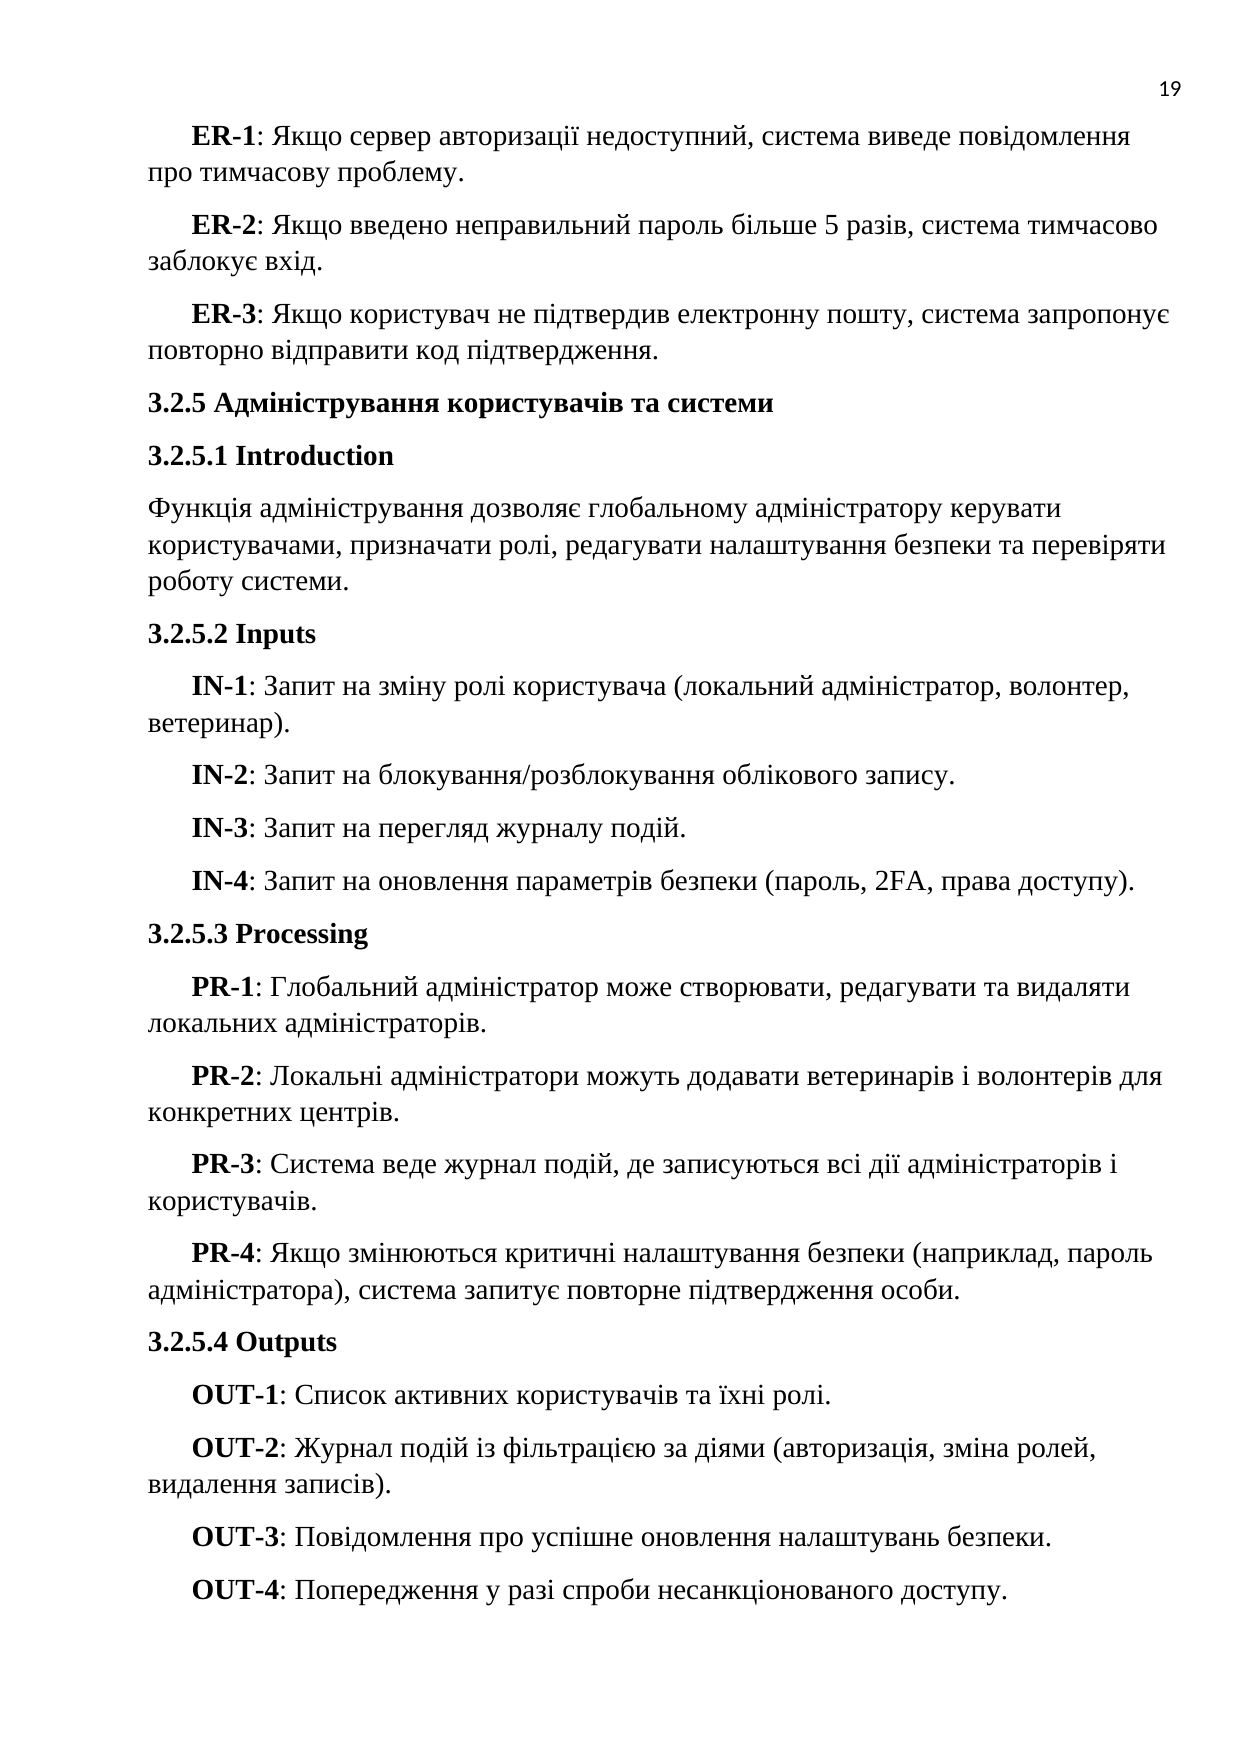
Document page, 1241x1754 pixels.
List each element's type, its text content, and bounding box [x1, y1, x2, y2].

list ER-1: Якщо сервер авторизації недоступний, система виведе повідомлення про тимчасову проблему. [148, 118, 1181, 188]
list PR-3: Система веде журнал подій, де записуються всі дії адміністраторів і користувачів. [148, 1147, 1181, 1216]
list OUT-4: Попередження у разі спроби несанкціонованого доступу. [148, 1572, 1181, 1606]
list 3.2.5.1 Introduction [148, 438, 1181, 471]
list PR-1: Глобальний адміністратор може створювати, редагувати та видаляти локальних адміністраторів. [148, 969, 1181, 1038]
list OUT-3: Повідомлення про успішне оновлення налаштувань безпеки. [148, 1519, 1181, 1553]
list 3.2.5.4 Outputs [148, 1324, 1181, 1358]
list IN-1: Запит на зміну ролі користувача (локальний адміністратор, волонтер, ветеринар). [148, 668, 1181, 738]
list IN-4: Запит на оновлення параметрів безпеки (пароль, 2FA, права доступу). [148, 863, 1181, 897]
list 3.2.5.2 Inputs [148, 616, 1181, 649]
list PR-2: Локальні адміністратори можуть додавати ветеринарів і волонтерів для конкретних центрів. [148, 1058, 1181, 1127]
list ER-3: Якщо користувач не підтвердив електронну пошту, система запропонує повторно відправити код підтвердження. [148, 296, 1181, 366]
list PR-4: Якщо змінюються критичні налаштування безпеки (наприклад, пароль адміністратора), система запитує повторне підтвердження особи. [148, 1236, 1181, 1305]
list Функція адміністрування дозволяє глобальному адміністратору керувати користувачами, призначати ролі, редагувати налаштування безпеки та перевіряти роботу системи. [148, 491, 1181, 596]
list 3.2.5 Адміністрування користувачів та системи [148, 385, 1181, 418]
list IN-3: Запит на перегляд журналу подій. [148, 810, 1181, 844]
list OUT-2: Журнал подій із фільтрацією за діями (авторизація, зміна ролей, видалення записів). [148, 1430, 1181, 1500]
list OUT-1: Список активних користувачів та їхні ролі. [148, 1377, 1181, 1411]
list 3.2.5.3 Processing [148, 916, 1181, 949]
list IN-2: Запит на блокування/розблокування облікового запису. [148, 757, 1181, 791]
list ER-2: Якщо введено неправильний пароль більше 5 разів, система тимчасово заблокує вхід. [148, 207, 1181, 277]
